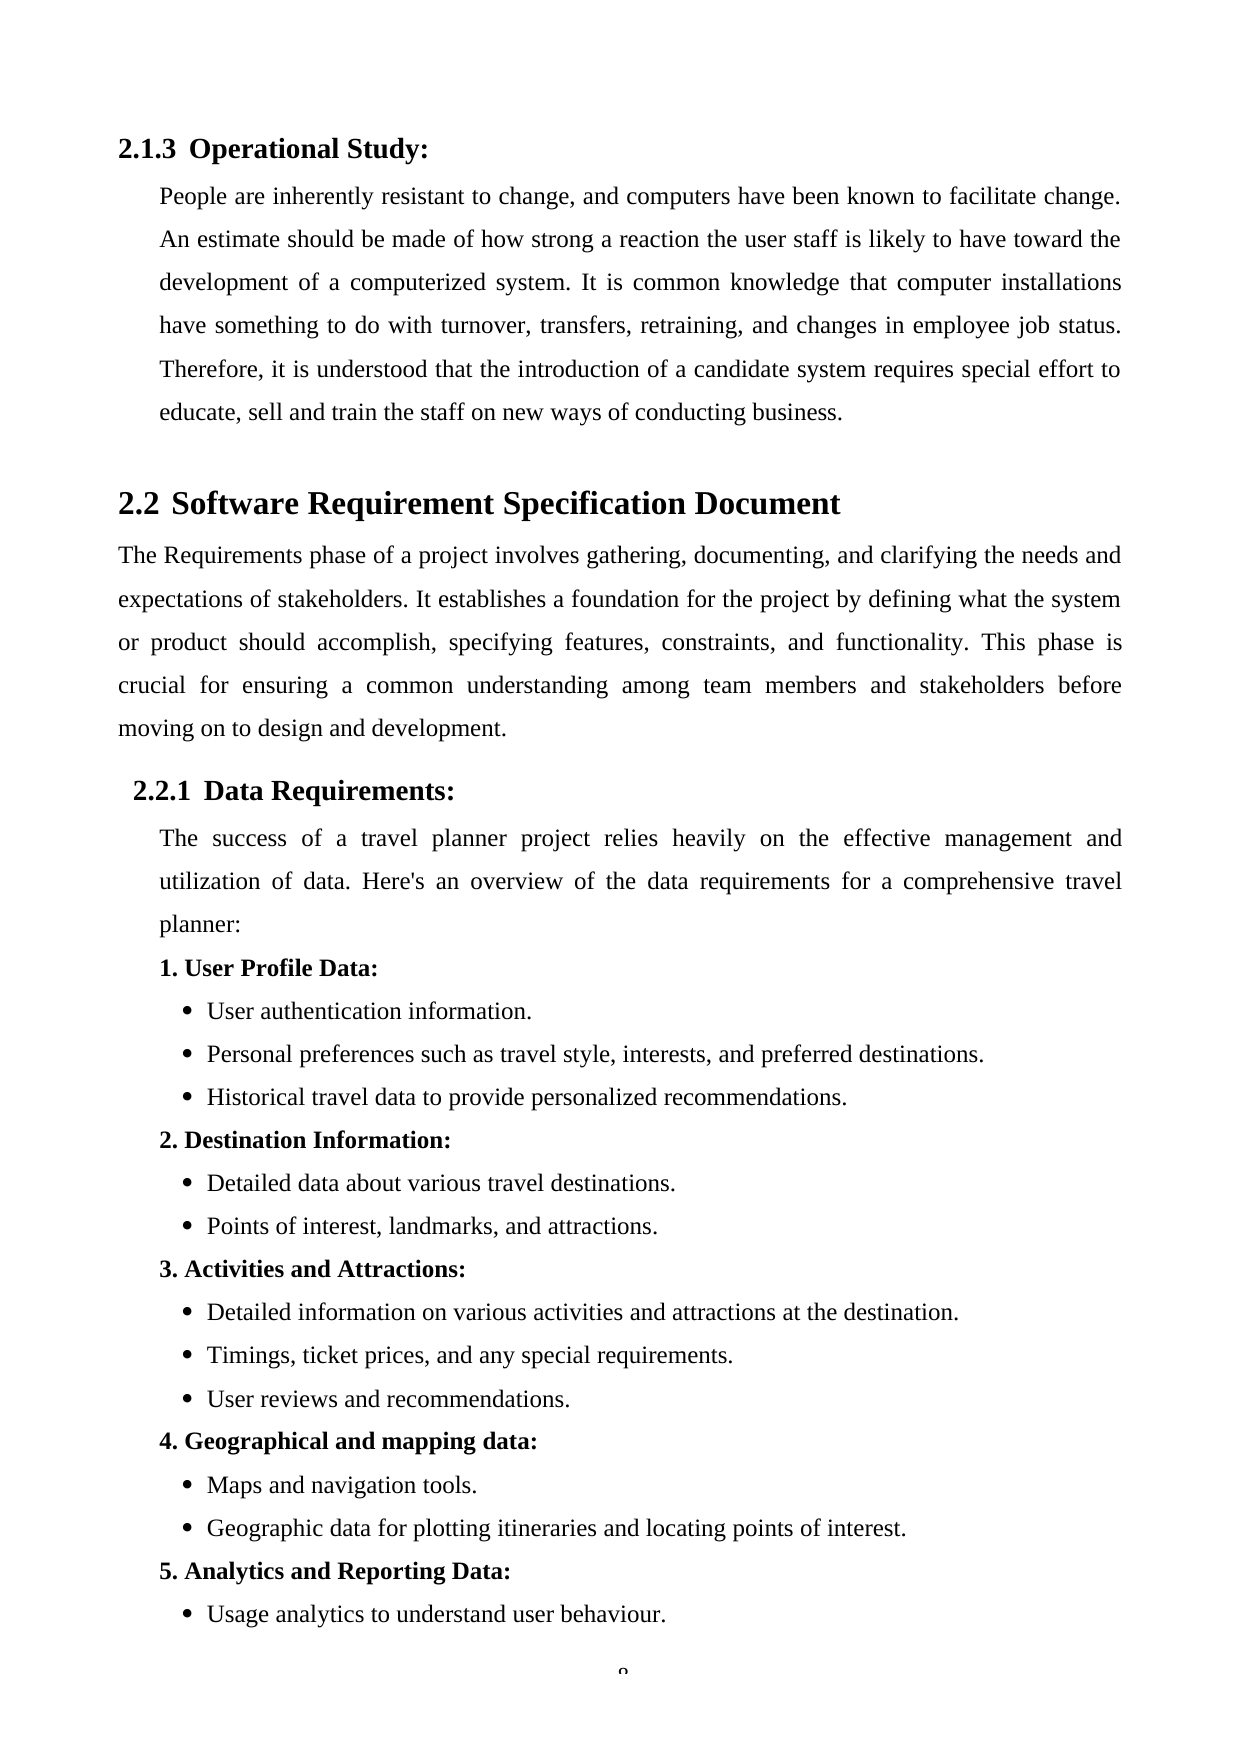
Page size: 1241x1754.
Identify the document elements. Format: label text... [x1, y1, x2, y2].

list Personal preferences such as travel style, interests, and preferred destinations. [183, 1039, 1140, 1068]
text The success of a travel planner project relies heavily on the effective management and utilization of data. Here's an overview of the data requirements for a comprehensive travel planner: [159, 823, 1122, 938]
subtitle Geographical and mapping data: [159, 1426, 1140, 1455]
subtitle Operational Study: [118, 131, 1140, 164]
subtitle Destination Information: [159, 1125, 1140, 1154]
list Detailed information on various activities and attractions at the destination. [183, 1297, 1140, 1326]
text The Requirements phase of a project involves gathering, documenting, and clarifying the needs and expectations of stakeholders. It establishes a foundation for the project by defining what the system or product should accomplish, specifying features, constraints, and functionality. This phase is crucial for ensuring a common understanding among team members and stakeholders before moving on to design and development. [118, 541, 1122, 742]
subtitle Activities and Attractions: [159, 1254, 1140, 1283]
subtitle User Profile Data: [159, 953, 1140, 981]
subtitle Analytics and Reporting Data: [159, 1556, 1140, 1584]
subtitle Software Requirement Specification Document [118, 483, 1140, 521]
list Historical travel data to provide personalized recommendations. [183, 1082, 1140, 1111]
text People are inherently resistant to change, and computers have been known to facilitate change. An estimate should be made of how strong a reaction the user staff is likely to have toward the development of a computerized system. It is common knowledge that computer installations have something to do with turnover, transfers, retraining, and changes in employee job status. Therefore, it is understood that the introduction of a candidate system requires special effort to educate, sell and train the staff on new ways of conducting business. [159, 181, 1122, 426]
list Detailed data about various travel destinations. [183, 1168, 1140, 1197]
list Maps and navigation tools. [183, 1470, 1140, 1499]
list User reviews and recommendations. [183, 1384, 1140, 1412]
list Usage analytics to understand user behaviour. [183, 1599, 1140, 1628]
list Points of interest, landmarks, and attractions. [183, 1211, 1140, 1240]
list Geographic data for plotting itineraries and locating points of interest. [183, 1513, 1140, 1542]
list User authentication information. [183, 996, 1140, 1025]
subtitle Data Requirements: [133, 773, 1140, 807]
list Timings, ticket prices, and any special requirements. [183, 1341, 1140, 1369]
